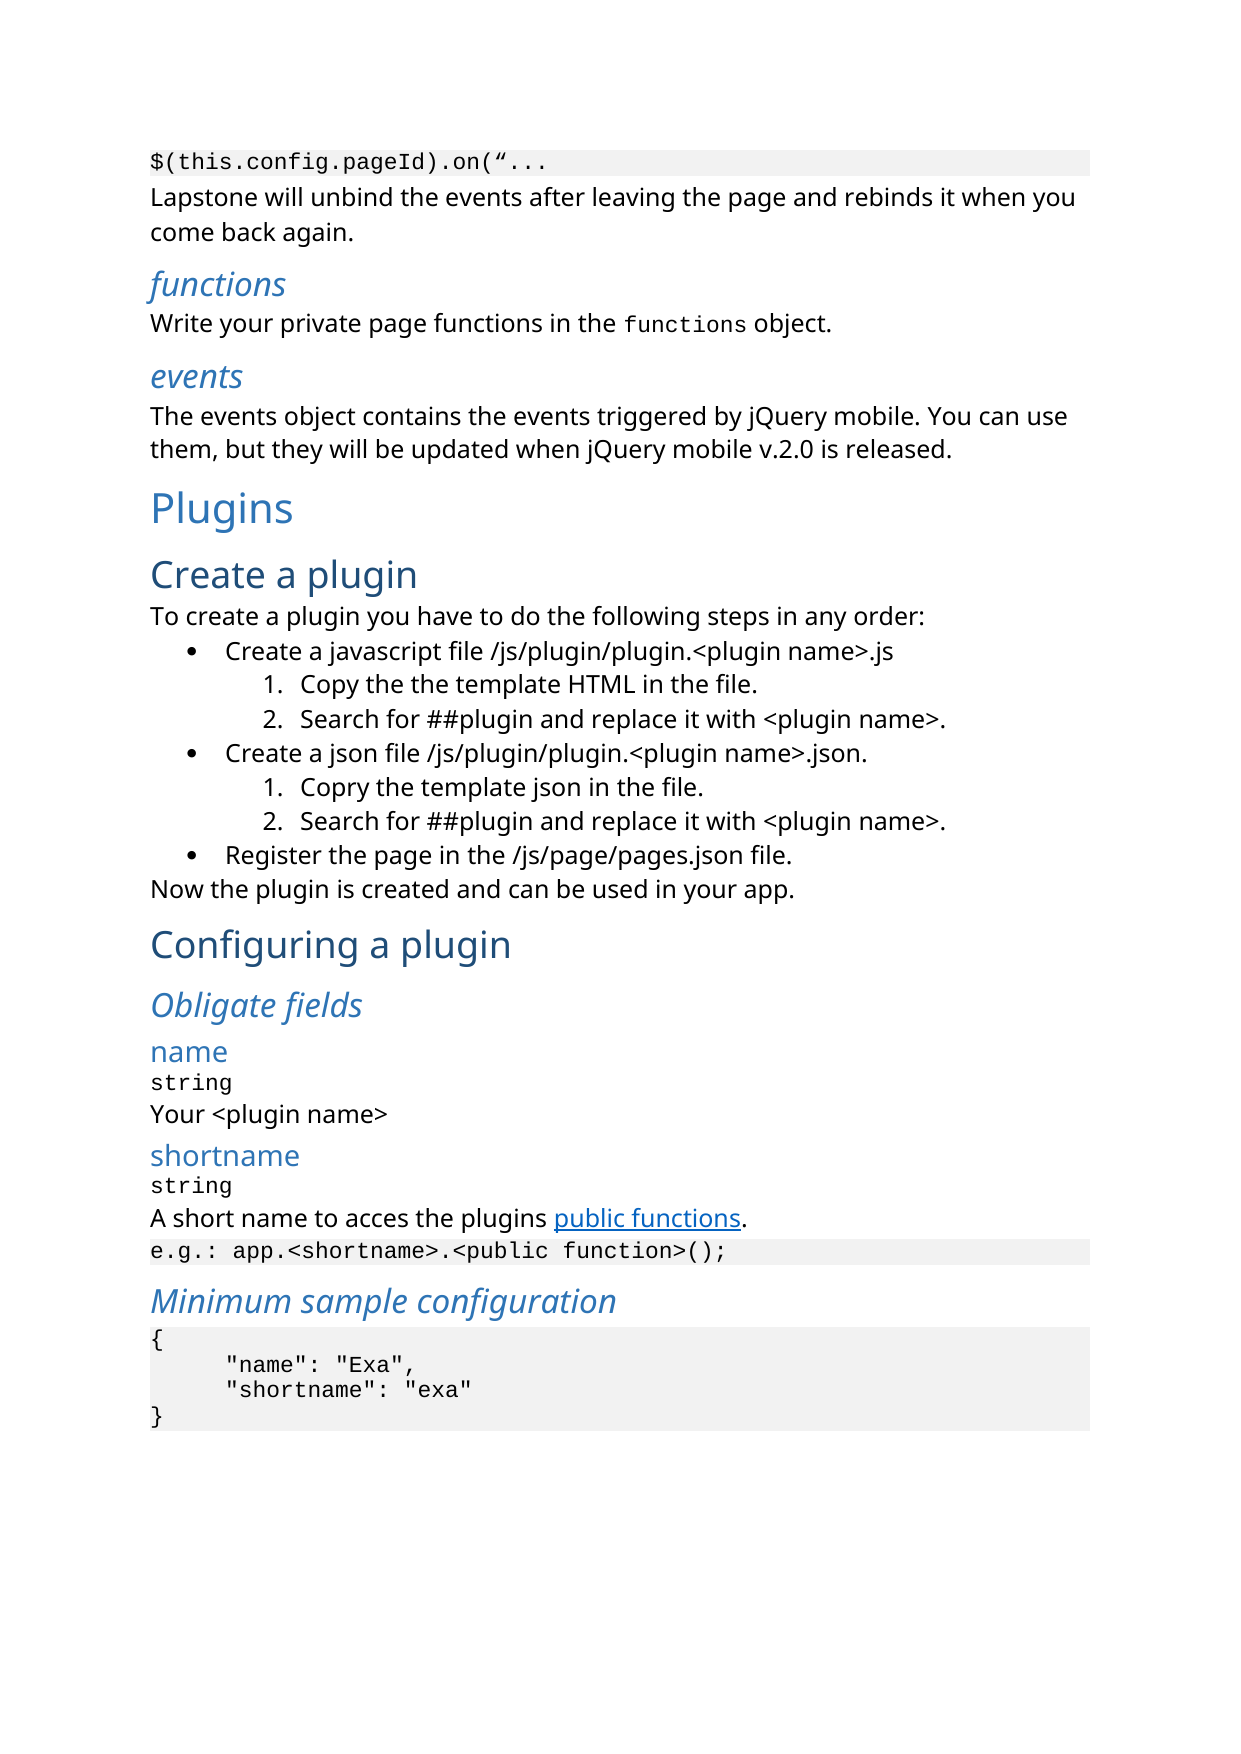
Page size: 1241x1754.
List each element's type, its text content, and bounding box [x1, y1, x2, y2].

subtitle events [150, 353, 1090, 398]
list Search for ##plugin and replace it with <plugin name>. [262, 803, 1090, 837]
text } [150, 1405, 1090, 1431]
text string [150, 1175, 1090, 1201]
list Copy the the template HTML in the file. [262, 667, 1090, 701]
text $(this.config.pageId).on(“... [150, 150, 1090, 176]
text Now the plugin is created and can be used in your app. [150, 872, 1090, 906]
text Your <plugin name> [150, 1097, 1090, 1131]
subtitle Create a plugin [150, 548, 1090, 599]
text "name": "Exa", [150, 1353, 1090, 1379]
list Create a json file /js/plugin/plugin.<plugin name>.json. [187, 735, 1090, 769]
subtitle shortname [150, 1135, 1090, 1175]
list Create a javascript file /js/plugin/plugin.<plugin name>.js [187, 633, 1090, 667]
subtitle Minimum sample configuration [150, 1277, 1090, 1323]
text e.g.: app.<shortname>.<public function>(); [150, 1239, 1090, 1265]
text The events object contains the events triggered by jQuery mobile. You can use them, but they will be updated when jQuery mobile v.2.0 is released. [150, 398, 1090, 466]
text Lapstone will unbind the events after leaving the page and rebinds it when you come back again. [150, 180, 1090, 248]
text Write your private page functions in the functions object. [150, 306, 1090, 340]
list Register the page in the /js/page/pages.json file. [187, 837, 1090, 872]
subtitle functions [150, 261, 1090, 306]
subtitle Obligate fields [150, 982, 1090, 1027]
text To create a plugin you have to do the following steps in any order: [150, 599, 1090, 633]
list Copry the template json in the file. [262, 769, 1090, 803]
subtitle Configuring a plugin [150, 918, 1090, 969]
subtitle name [150, 1031, 1090, 1071]
text { [150, 1327, 1090, 1353]
text "shortname": "exa" [150, 1379, 1090, 1405]
text A short name to acces the plugins public functions. [150, 1201, 1090, 1235]
subtitle Plugins [150, 479, 1090, 536]
list Search for ##plugin and replace it with <plugin name>. [262, 701, 1090, 735]
text string [150, 1071, 1090, 1097]
